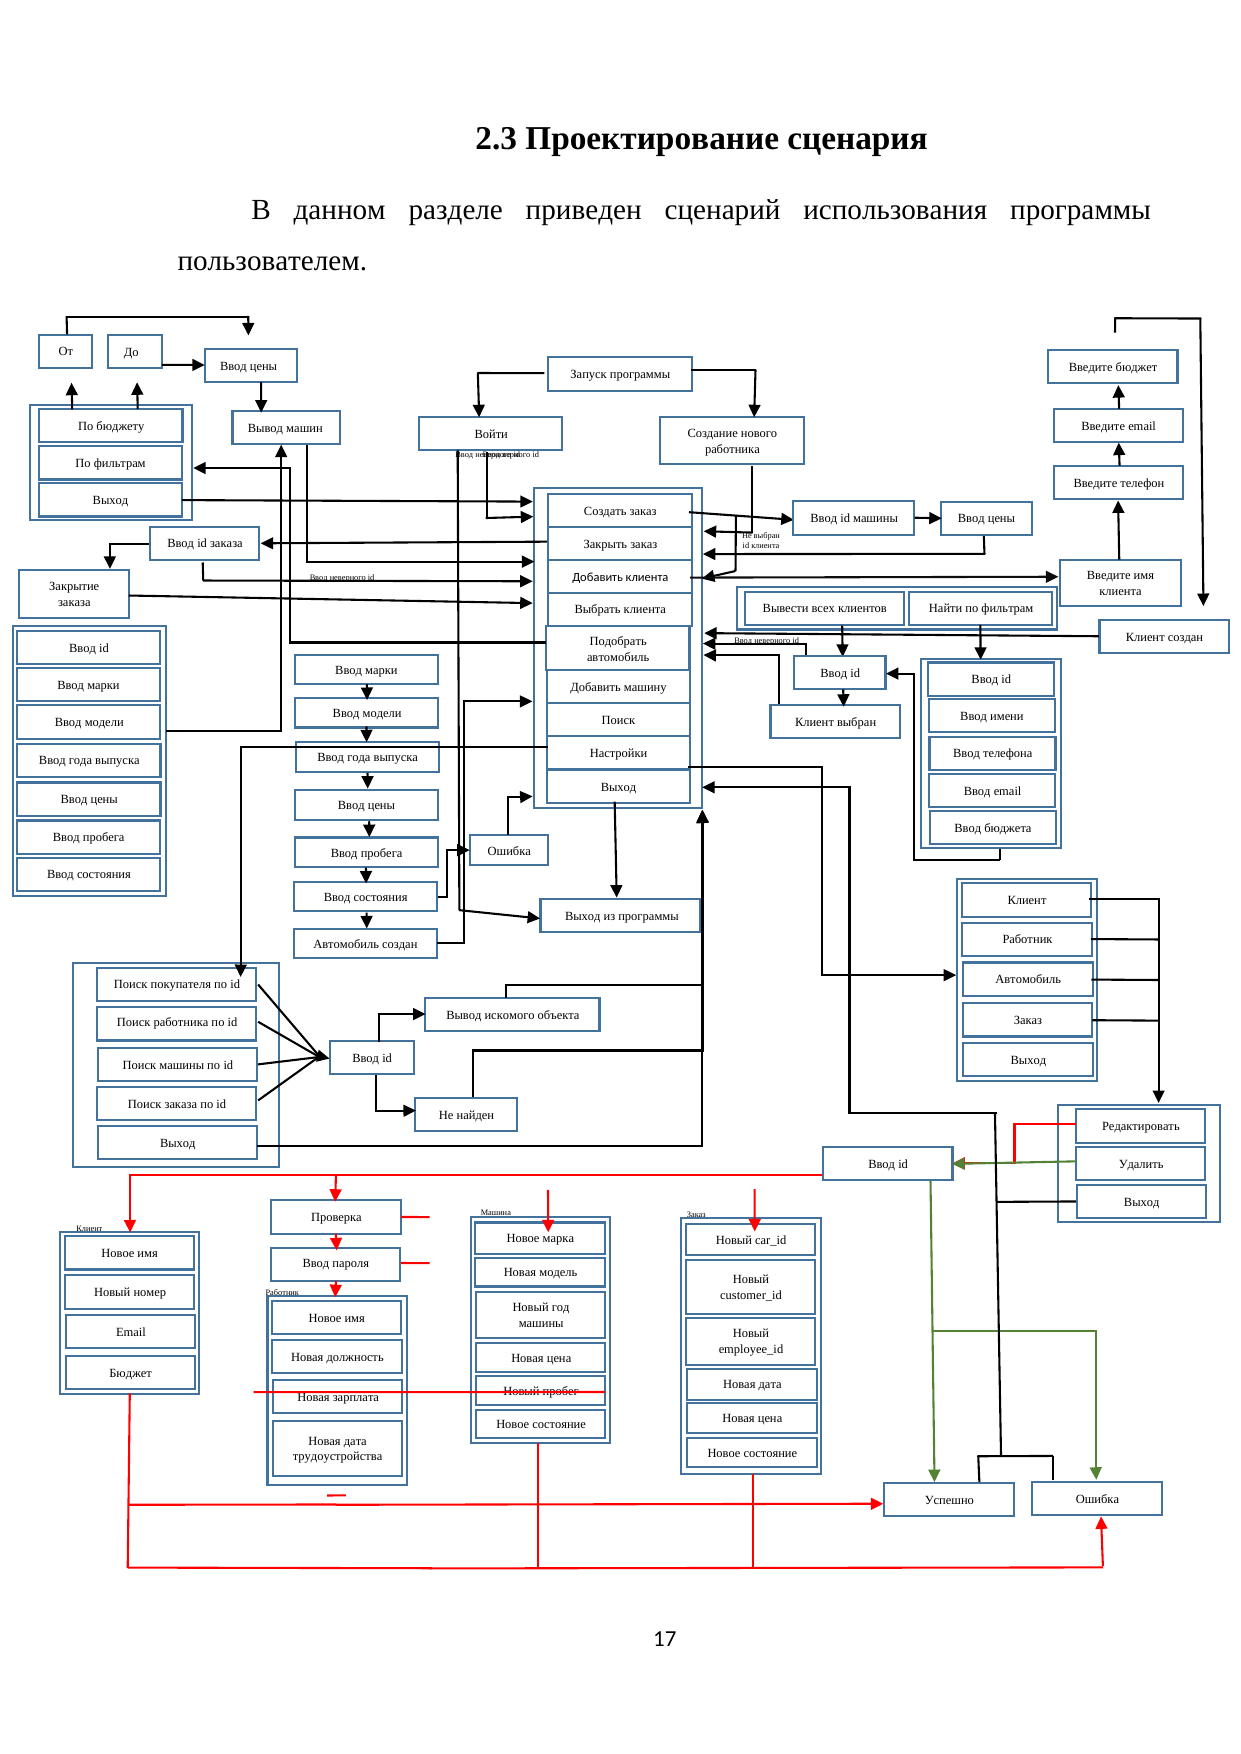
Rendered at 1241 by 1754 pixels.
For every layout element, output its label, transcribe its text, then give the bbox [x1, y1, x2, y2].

text 2.3 Проектирование сценария [177, 118, 1152, 156]
text В данном разделе приведен сценарий использования программы пользователем. [177, 192, 1152, 276]
